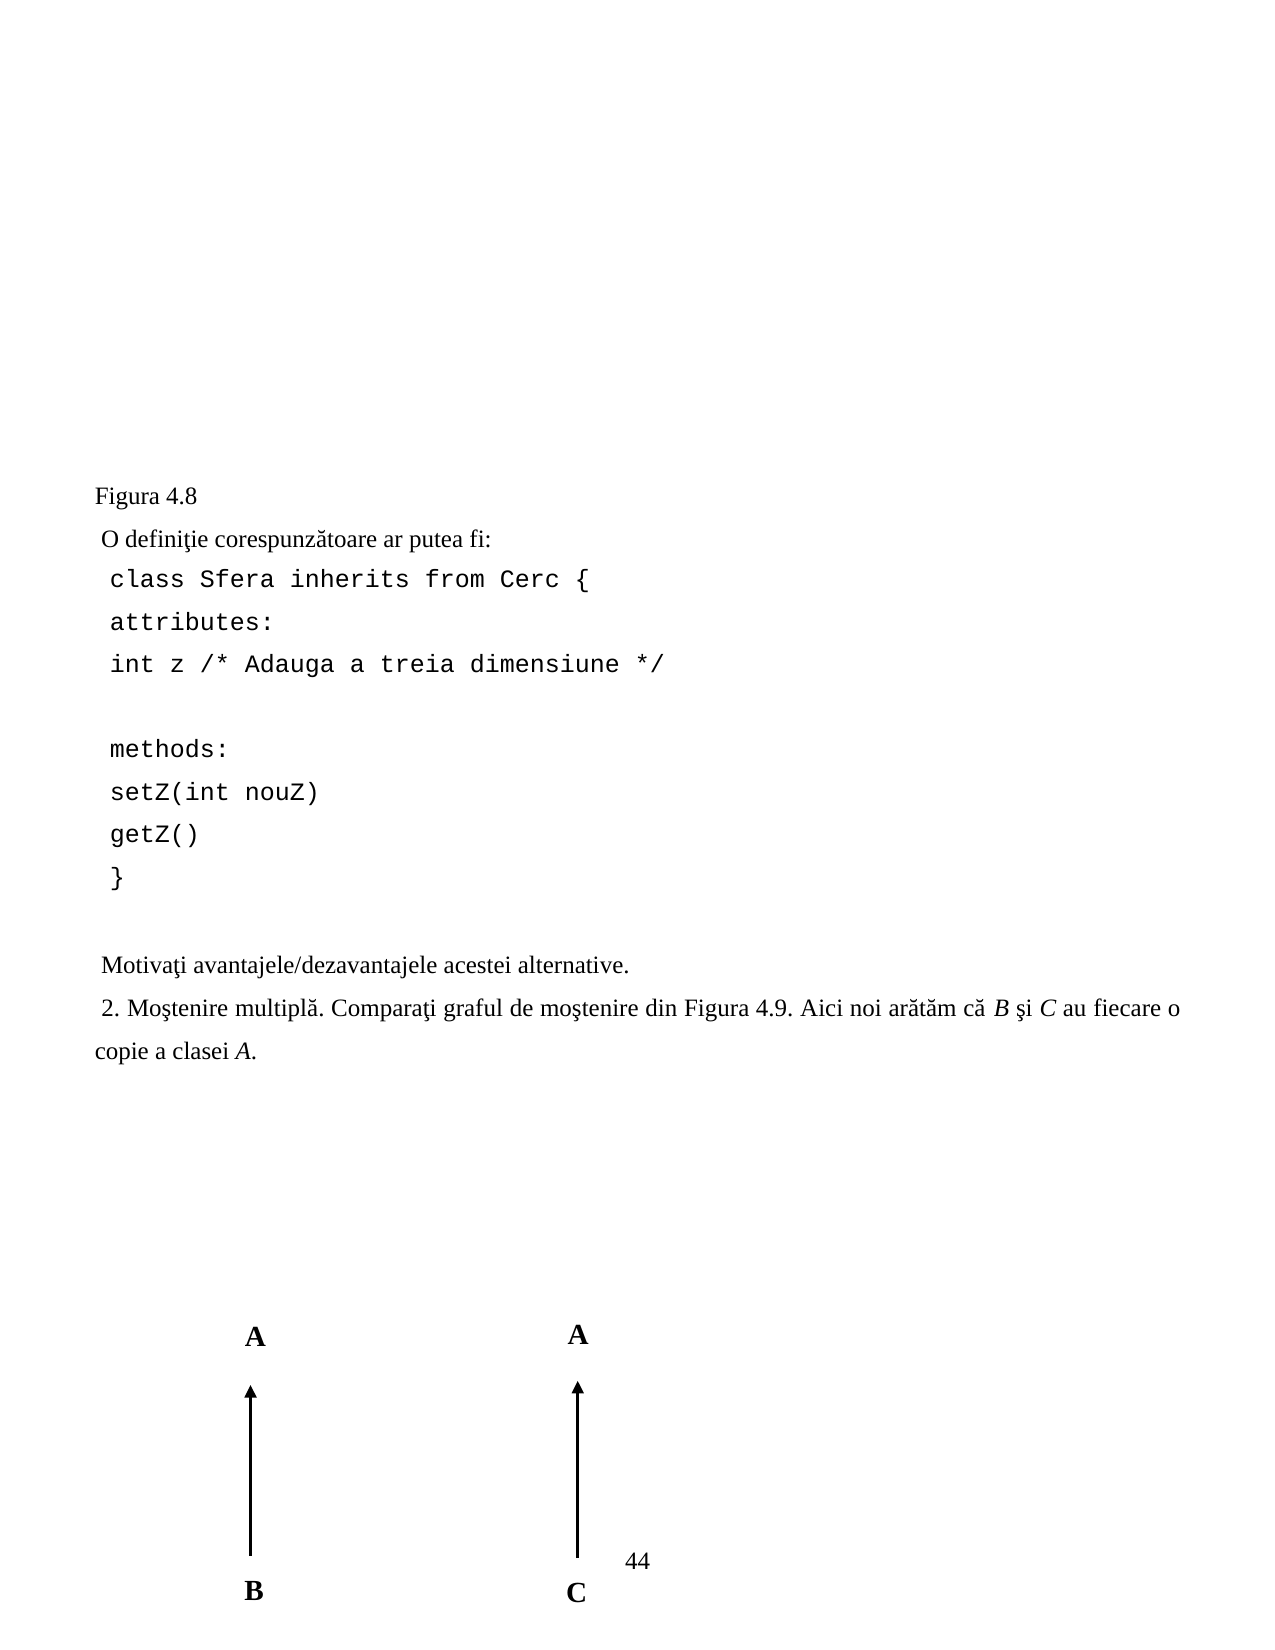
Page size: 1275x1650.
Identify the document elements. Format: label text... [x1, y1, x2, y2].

text methods: [94, 737, 1181, 765]
text setZ(int nouZ) [94, 779, 1181, 808]
text 2. Moştenire multiplă. Comparaţi graful de moştenire din Figura 4.9. Aici noi arătăm că B şi C au fiecare o copie a clasei A. [94, 993, 1181, 1065]
text getZ() [94, 822, 1181, 850]
text Motivaţi avantajele/dezavantajele acestei alternative. [94, 950, 1181, 979]
text class Sfera inherits from Cerc { [94, 567, 1181, 595]
text Figura 4.8 [94, 481, 1181, 509]
text O definiţie corespunzătoare ar putea fi: [94, 524, 1181, 553]
text } [94, 864, 1181, 893]
text int z /* Adauga a treia dimensiune */ [94, 652, 1181, 680]
text attributes: [94, 609, 1181, 638]
